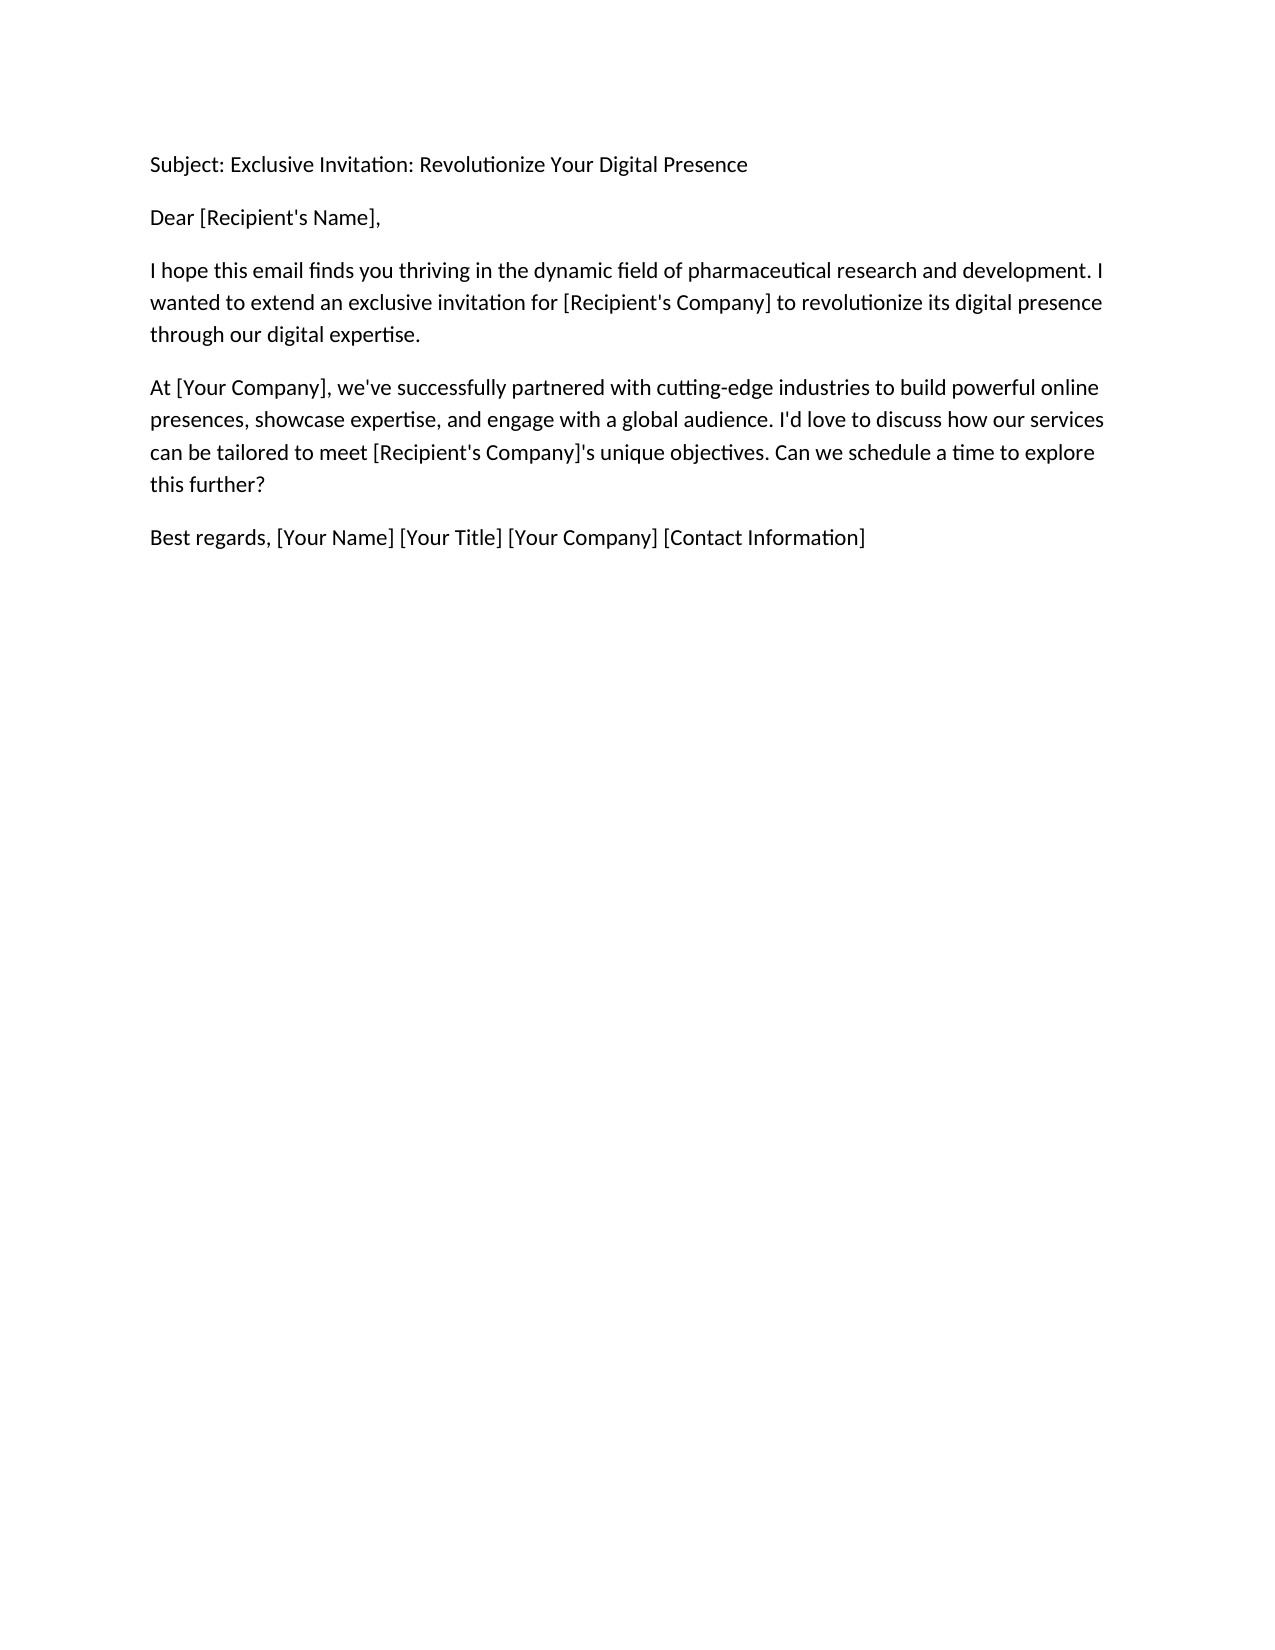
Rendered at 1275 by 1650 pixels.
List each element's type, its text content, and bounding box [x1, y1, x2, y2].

text Best regards, [Your Name] [Your Title] [Your Company] [Contact Information] [150, 523, 1125, 551]
text At [Your Company], we've successfully partnered with cutting-edge industries to build powerful online presences, showcase expertise, and engage with a global audience. I'd love to discuss how our services can be tailored to meet [Recipient's Company]'s unique objectives. Can we schedule a time to explore this further? [150, 373, 1125, 498]
text I hope this email finds you thriving in the dynamic field of pharmaceutical research and development. I wanted to extend an exclusive invitation for [Recipient's Company] to revolutionize its digital presence through our digital expertise. [150, 256, 1125, 348]
text Subject: Exclusive Invitation: Revolutionize Your Digital Presence [150, 150, 1125, 178]
text Dear [Recipient's Name], [150, 203, 1125, 231]
